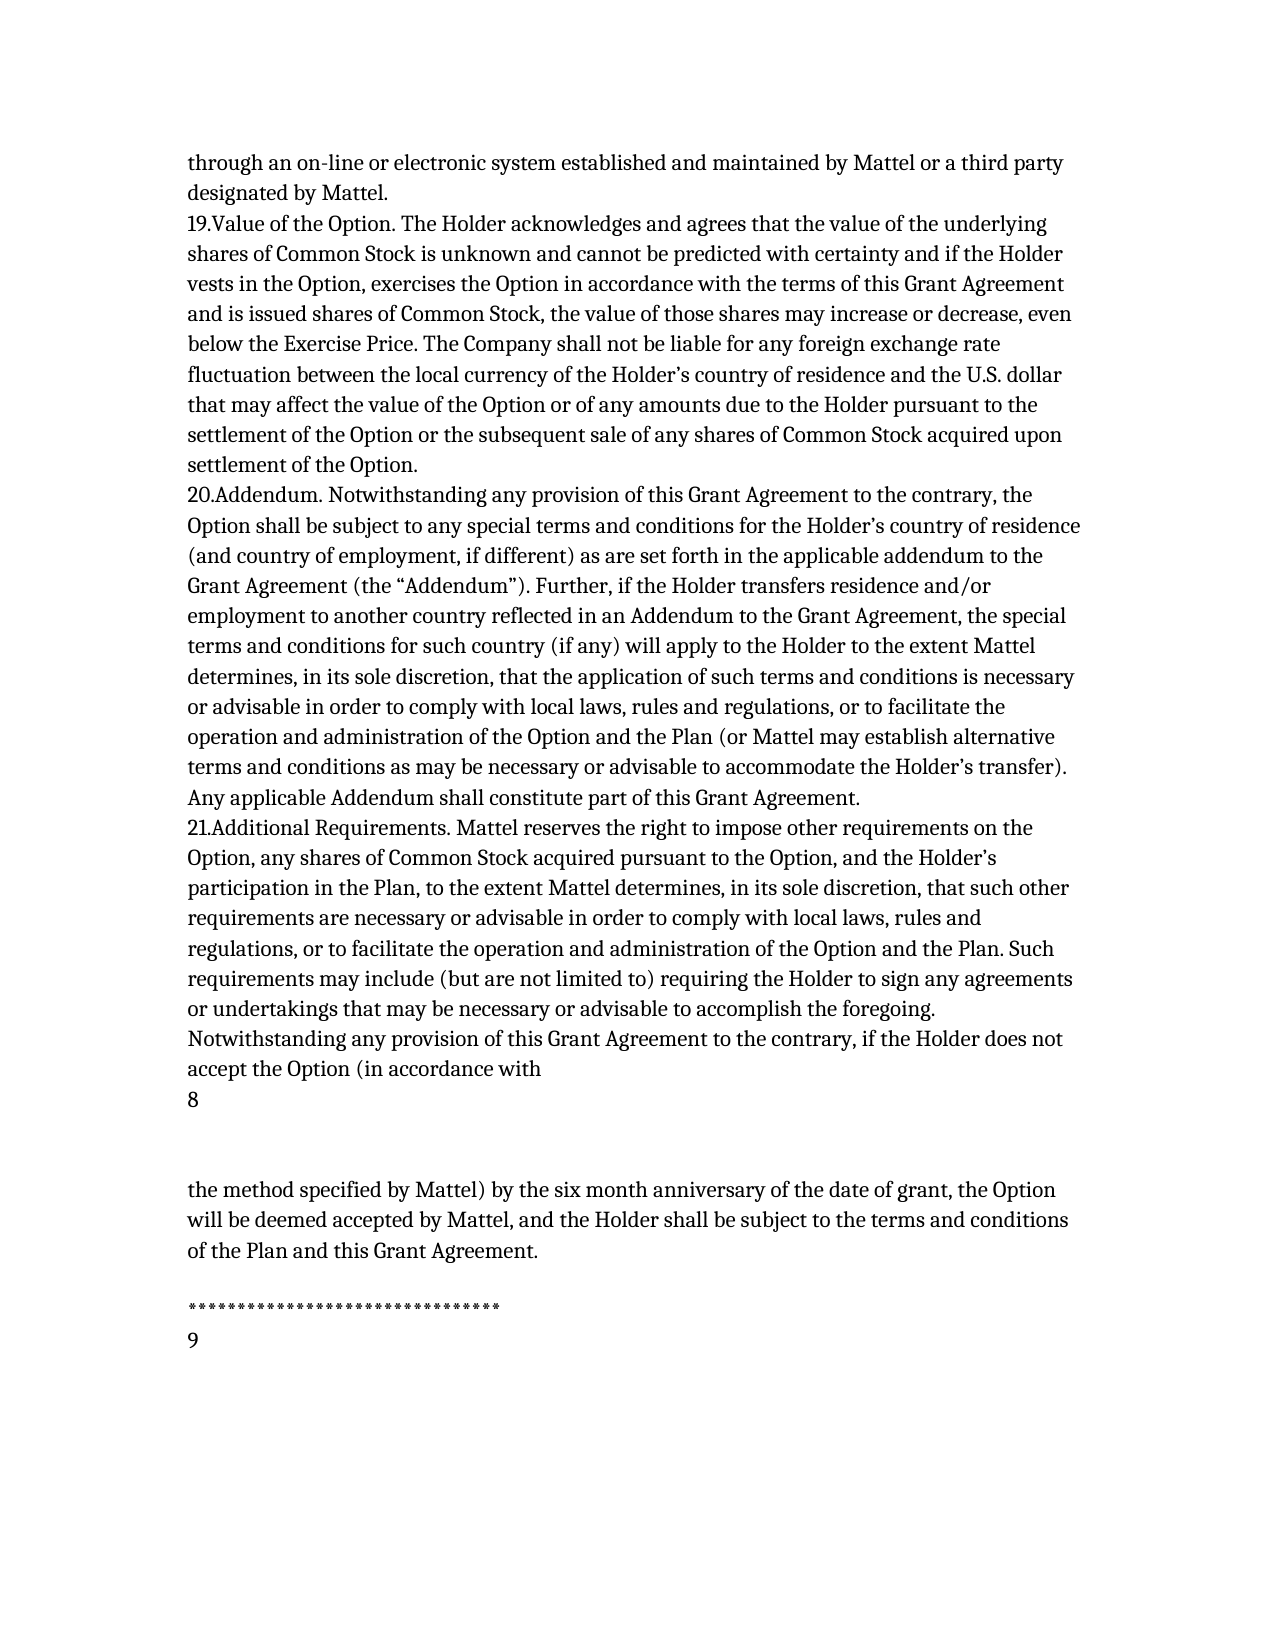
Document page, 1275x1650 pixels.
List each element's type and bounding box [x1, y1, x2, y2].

text [187, 150, 1087, 1354]
